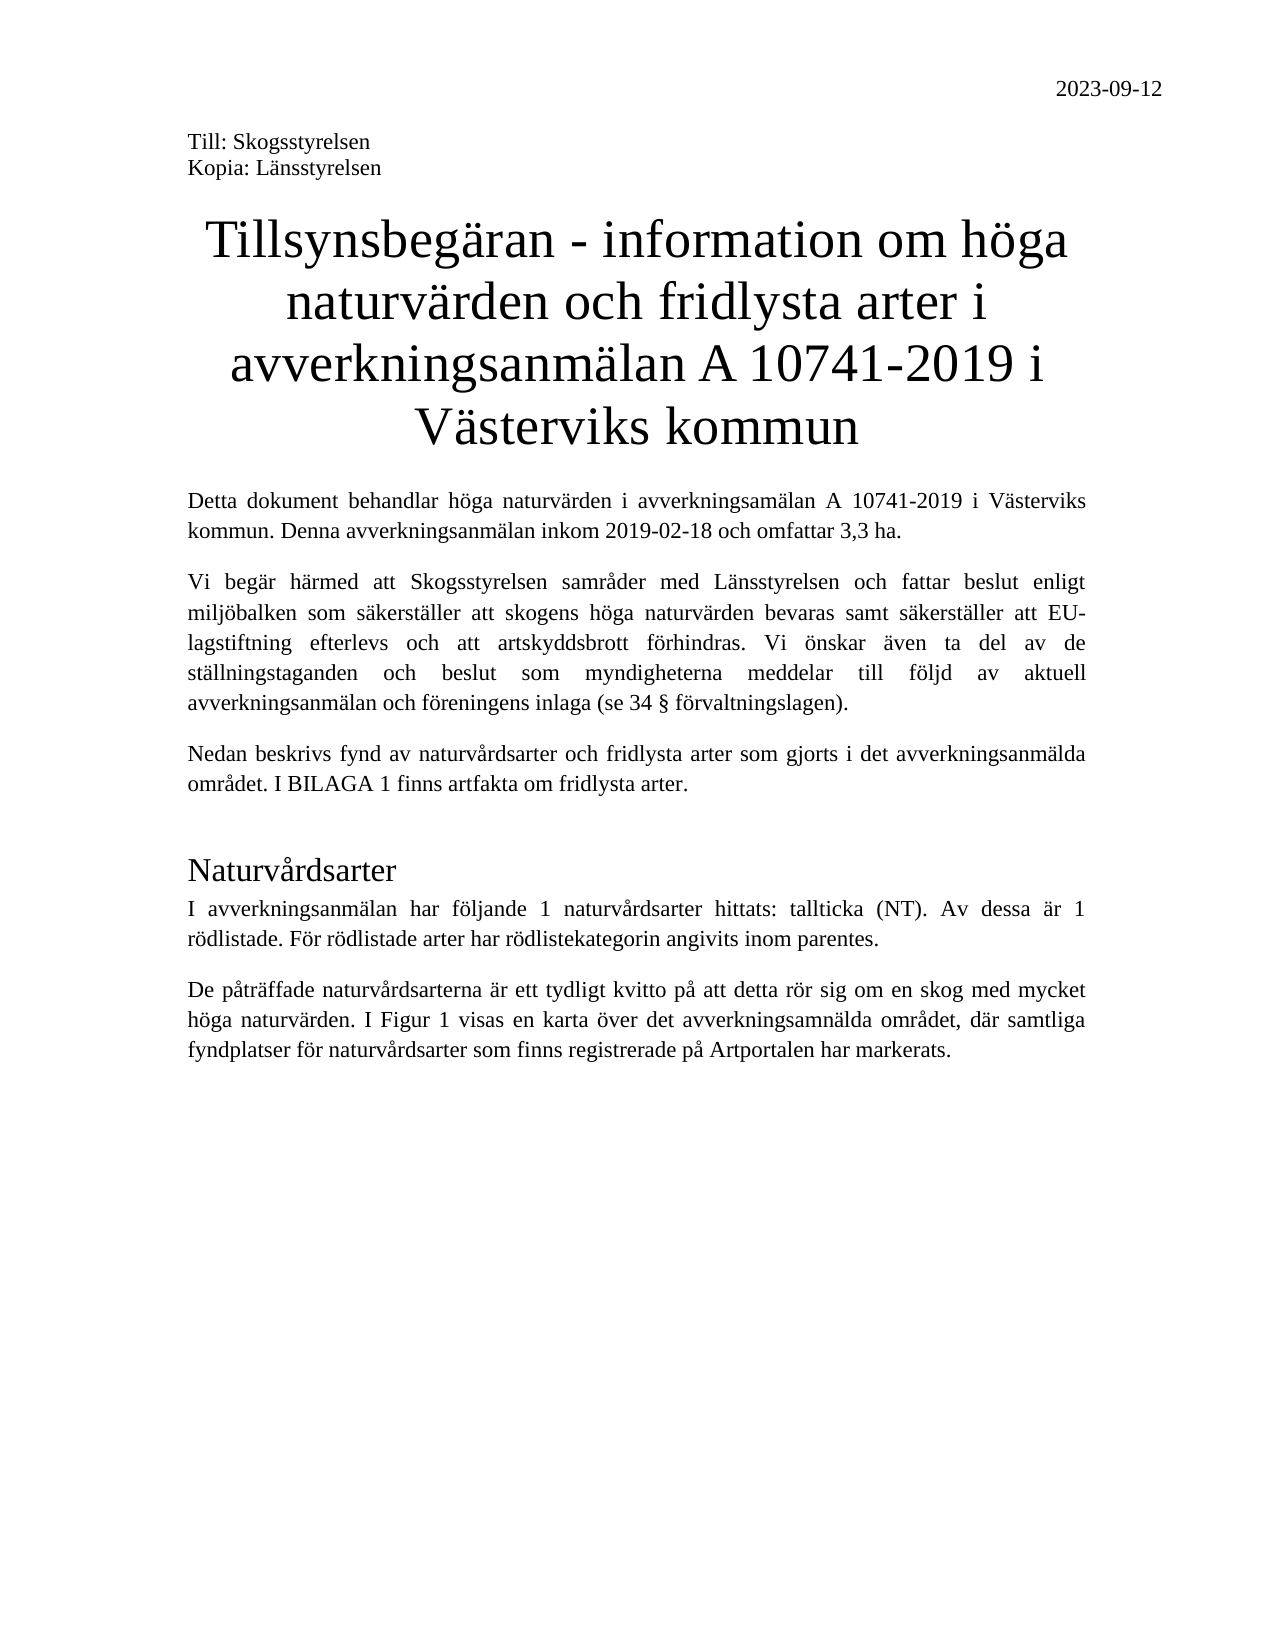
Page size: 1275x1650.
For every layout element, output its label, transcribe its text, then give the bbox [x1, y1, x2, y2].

text De påträffade naturvårdsarterna är ett tydligt kvitto på att detta rör sig om en skog med mycket höga naturvärden. I Figur 1 visas en karta över det avverkningsamnälda området, där samtliga fyndplatser för naturvårdsarter som finns registrerade på Artportalen har markerats. [187, 976, 1087, 1063]
text Detta dokument behandlar höga naturvärden i avverkningsamälan A 10741-2019 i Västerviks kommun. Denna avverkningsanmälan inkom 2019-02-18 och omfattar 3,3 ha. [187, 487, 1087, 544]
text I avverkningsanmälan har följande 1 naturvårdsarter hittats: tallticka (NT). Av dessa är 1 rödlistade. För rödlistade arter har rödlistekategorin angivits inom parentes. [187, 895, 1087, 951]
text Nedan beskrivs fynd av naturvårdsarter och fridlysta arter som gjorts i det avverkningsanmälda området. I BILAGA 1 finns artfakta om fridlysta arter. [187, 740, 1087, 797]
title Tillsynsbegäran - information om höga naturvärden och fridlysta arter i avverkningsanmälan A 10741-2019 i Västerviks kommun [187, 207, 1087, 456]
subtitle Naturvårdsarter [187, 851, 1087, 889]
text Vi begär härmed att Skogsstyrelsen samråder med Länsstyrelsen och fattar beslut enligt miljöbalken som säkerställer att skogens höga naturvärden bevaras samt säkerställer att EU-lagstiftning efterlevs och att artskyddsbrott förhindras. Vi önskar även ta del av de ställningstaganden och beslut som myndigheterna meddelar till följd av aktuell avverkningsanmälan och föreningens inlaga (se 34 § förvaltningslagen). [187, 568, 1087, 716]
